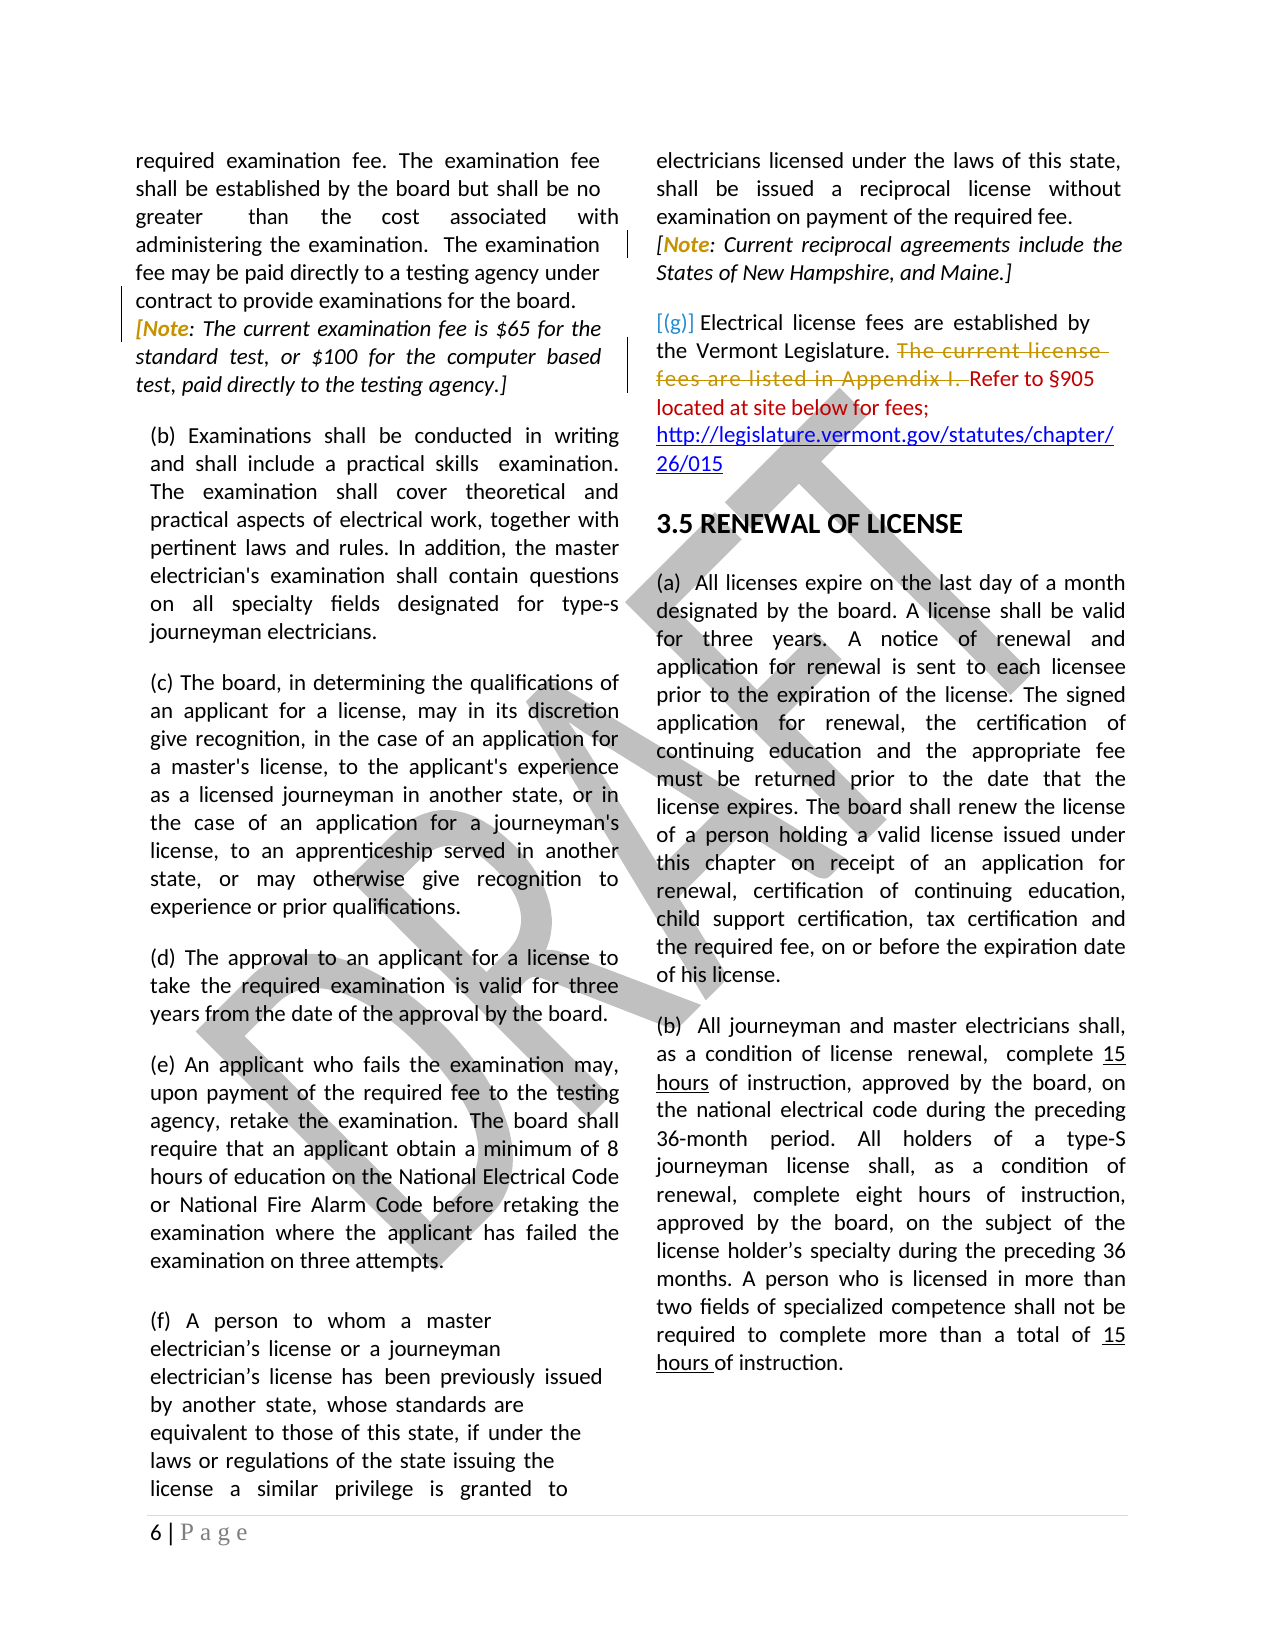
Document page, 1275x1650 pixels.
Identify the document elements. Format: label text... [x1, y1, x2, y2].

list Electrical license fees are established by the Vermont Legislature. Refer to §905 located at site below for fees; http://legislature.vermont.gov/statutes/chapter/26/015 [656, 308, 1125, 477]
list The board, in determining the qualifications of an applicant for a license, may in its discretion give recognition, in the case of an application for a master's license, to the applicant's experience as a licensed journeyman in another state, or in the case of an application for a journeyman's license, to an apprenticeship served in another state, or may otherwise give recognition to experience or prior qualifications. [150, 668, 619, 920]
subtitle RENEWAL OF LICENSE [656, 505, 1139, 540]
list All licenses expire on the last day of a month designated by the board. A license shall be valid for three years. A notice of renewal and application for renewal is sent to each licensee prior to the expiration of the license. The signed application for renewal, the certification of continuing education and the appropriate fee must be returned prior to the date that the license expires. The board shall renew the license of a person holding a valid license issued under this chapter on receipt of an application for renewal, certification of continuing education, child support certification, tax certification and the required fee, on or before the expiration date of his license. [656, 568, 1126, 988]
list Examinations shall be conducted in writing and shall include a practical skills examination. The examination shall cover theoretical and practical aspects of electrical work, together with pertinent laws and rules. In addition, the master electrician's examination shall contain questions on all specialty fields designated for type-s journeyman electricians. [150, 421, 619, 645]
list All journeyman and master electricians shall, as a condition of license renewal, complete 15 hours of instruction, approved by the board, on the national electrical code during the preceding 36-month period. All holders of a type-S journeyman license shall, as a condition of renewal, complete eight hours of instruction, approved by the board, on the subject of the license holder’s specialty during the preceding 36 months. A person who is licensed in more than two fields of specialized competence shall not be required to complete more than a total of 15 hours of instruction. [656, 1012, 1126, 1376]
list A person to whom a master electrician’s license or a journeyman electrician’s license has been previously issued by another state, whose standards are equivalent to those of this state, if under the laws or regulations of the state issuing the license a similar privilege is granted to electricians licensed under the laws of this state, shall be issued a reciprocal license without examination on payment of the required fee. [Note: Current reciprocal agreements include the States of New Hampshire, and Maine.] [150, 1306, 604, 1502]
list An applicant who fails the examination may, upon payment of the required fee to the testing agency, retake the examination. The board shall require that an applicant obtain a minimum of 8 hours of education on the National Electrical Code or National Fire Alarm Code before retaking the examination where the applicant has failed the examination on three attempts. [150, 1050, 619, 1274]
list The approval to an applicant for a license to take the required examination is valid for three years from the date of the approval by the board. [150, 943, 619, 1027]
list A person to whom a master electrician’s license or a journeyman electrician’s license has been previously issued by another state, whose standards are equivalent to those of this state, if under the laws or regulations of the state issuing the license a similar privilege is granted to electricians licensed under the laws of this state, shall be issued a reciprocal license without examination on payment of the required fee. [Note: Current reciprocal agreements include the States of New Hampshire, and Maine.] [656, 146, 1124, 286]
